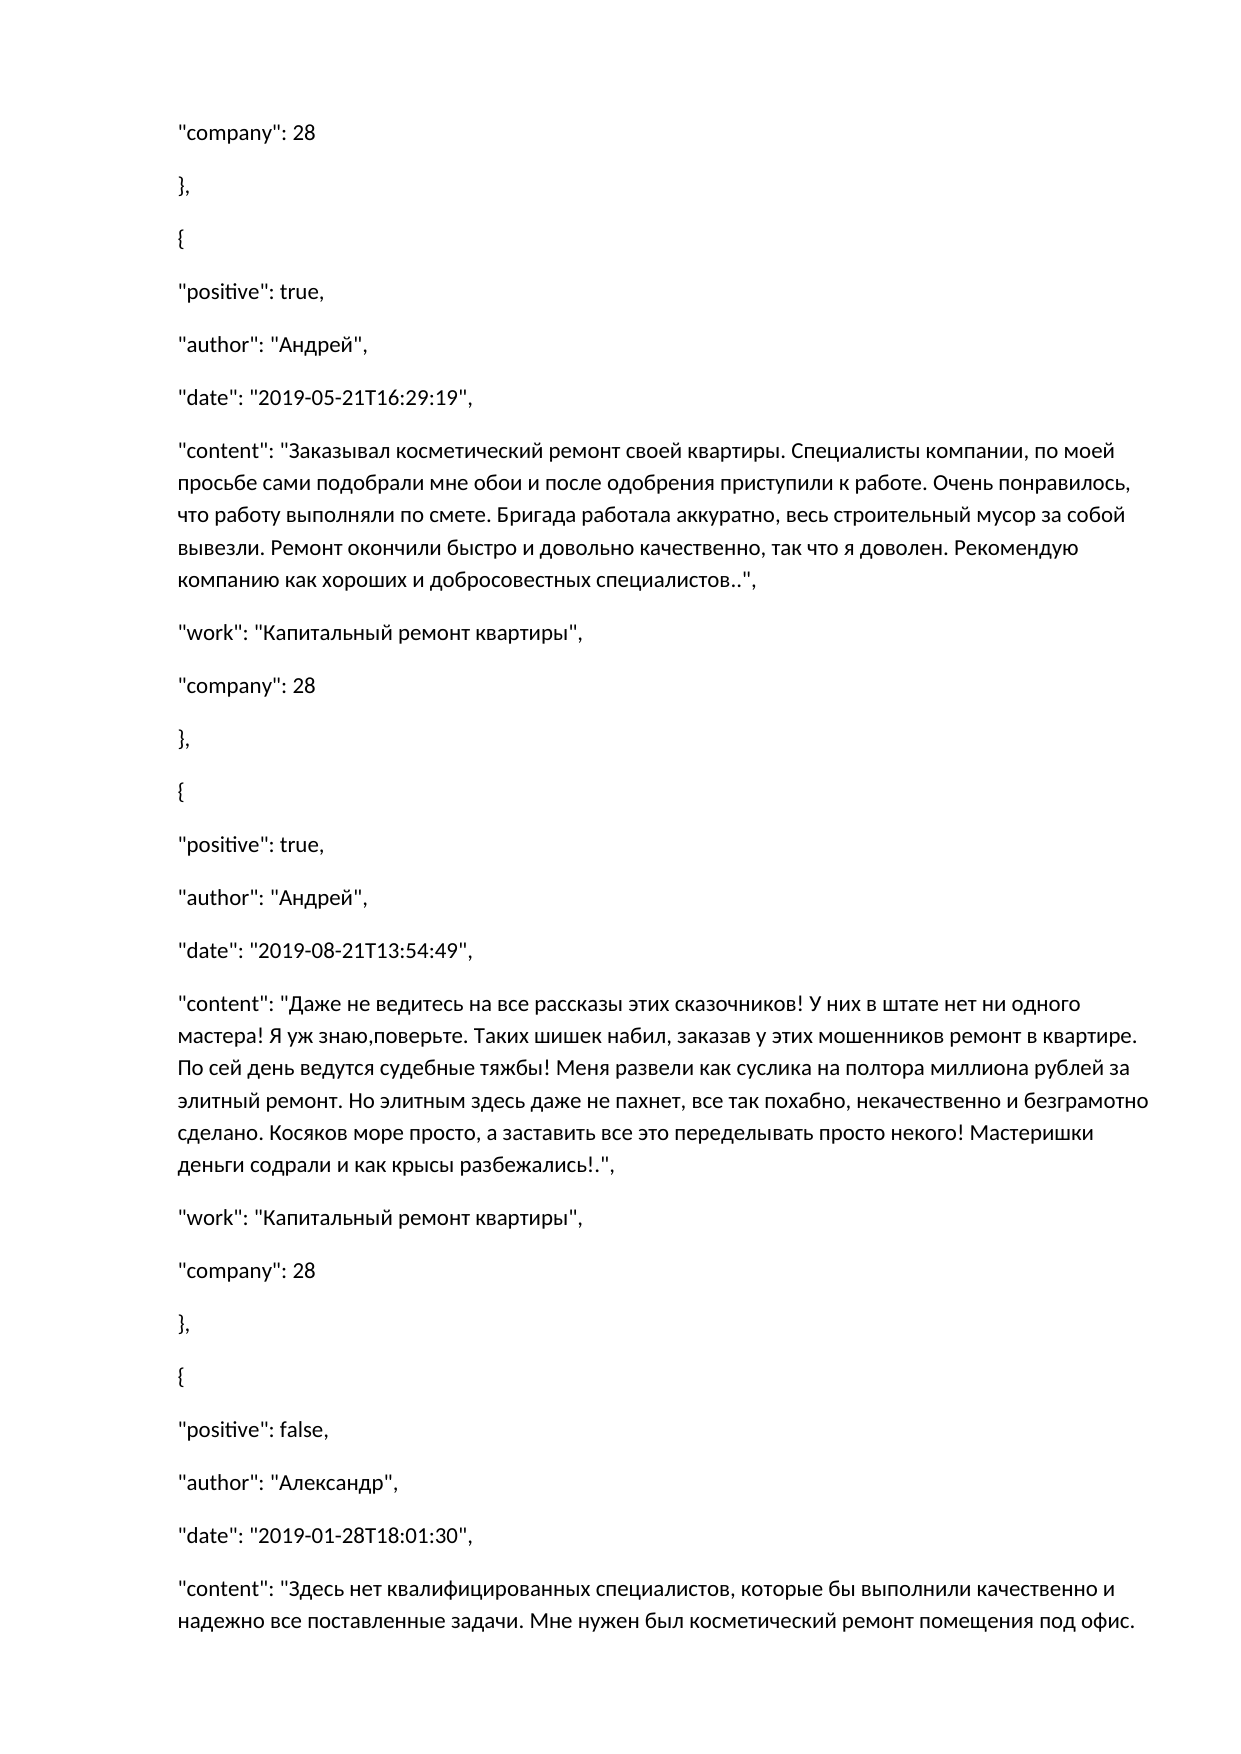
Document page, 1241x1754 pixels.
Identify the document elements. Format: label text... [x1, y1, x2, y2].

text "company": 28 [177, 118, 1152, 146]
text "author": "Александр", [177, 1468, 1152, 1496]
text { [177, 777, 1152, 805]
text "content": "Заказывал косметический ремонт своей квартиры. Специалисты компании, по моей просьбе сами подобрали мне обои и после одобрения приступили к работе. Очень понравилось, что работу выполняли по смете. Бригада работала аккуратно, весь строительный мусор за собой вывезли. Ремонт окончили быстро и довольно качественно, так что я доволен. Рекомендую компанию как хороших и добросовестных специалистов..", [177, 436, 1152, 593]
text "positive": true, [177, 830, 1152, 858]
text }, [177, 1309, 1152, 1337]
text "content": "Даже не ведитесь на все рассказы этих сказочников! У них в штате нет ни одного мастера! Я уж знаю,поверьте. Таких шишек набил, заказав у этих мошенников ремонт в квартире. По сей день ведутся судебные тяжбы! Меня развели как суслика на полтора миллиона рублей за элитный ремонт. Но элитным здесь даже не пахнет, все так похабно, некачественно и безграмотно сделано. Косяков море просто, а заставить все это переделывать просто некого! Мастеришки деньги содрали и как крысы разбежались!.", [177, 989, 1152, 1178]
text "work": "Капитальный ремонт квартиры", [177, 618, 1152, 646]
text "work": "Капитальный ремонт квартиры", [177, 1203, 1152, 1231]
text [177, 1574, 1152, 1634]
text }, [177, 724, 1152, 752]
text }, [177, 171, 1152, 199]
text "author": "Андрей", [177, 330, 1152, 358]
text "date": "2019-01-28T18:01:30", [177, 1521, 1152, 1549]
text "date": "2019-05-21T16:29:19", [177, 383, 1152, 411]
text "company": 28 [177, 1256, 1152, 1284]
text "company": 28 [177, 671, 1152, 699]
text "date": "2019-08-21T13:54:49", [177, 936, 1152, 964]
text { [177, 1362, 1152, 1390]
text { [177, 224, 1152, 252]
text "author": "Андрей", [177, 883, 1152, 911]
text "positive": false, [177, 1415, 1152, 1443]
text "positive": true, [177, 277, 1152, 305]
